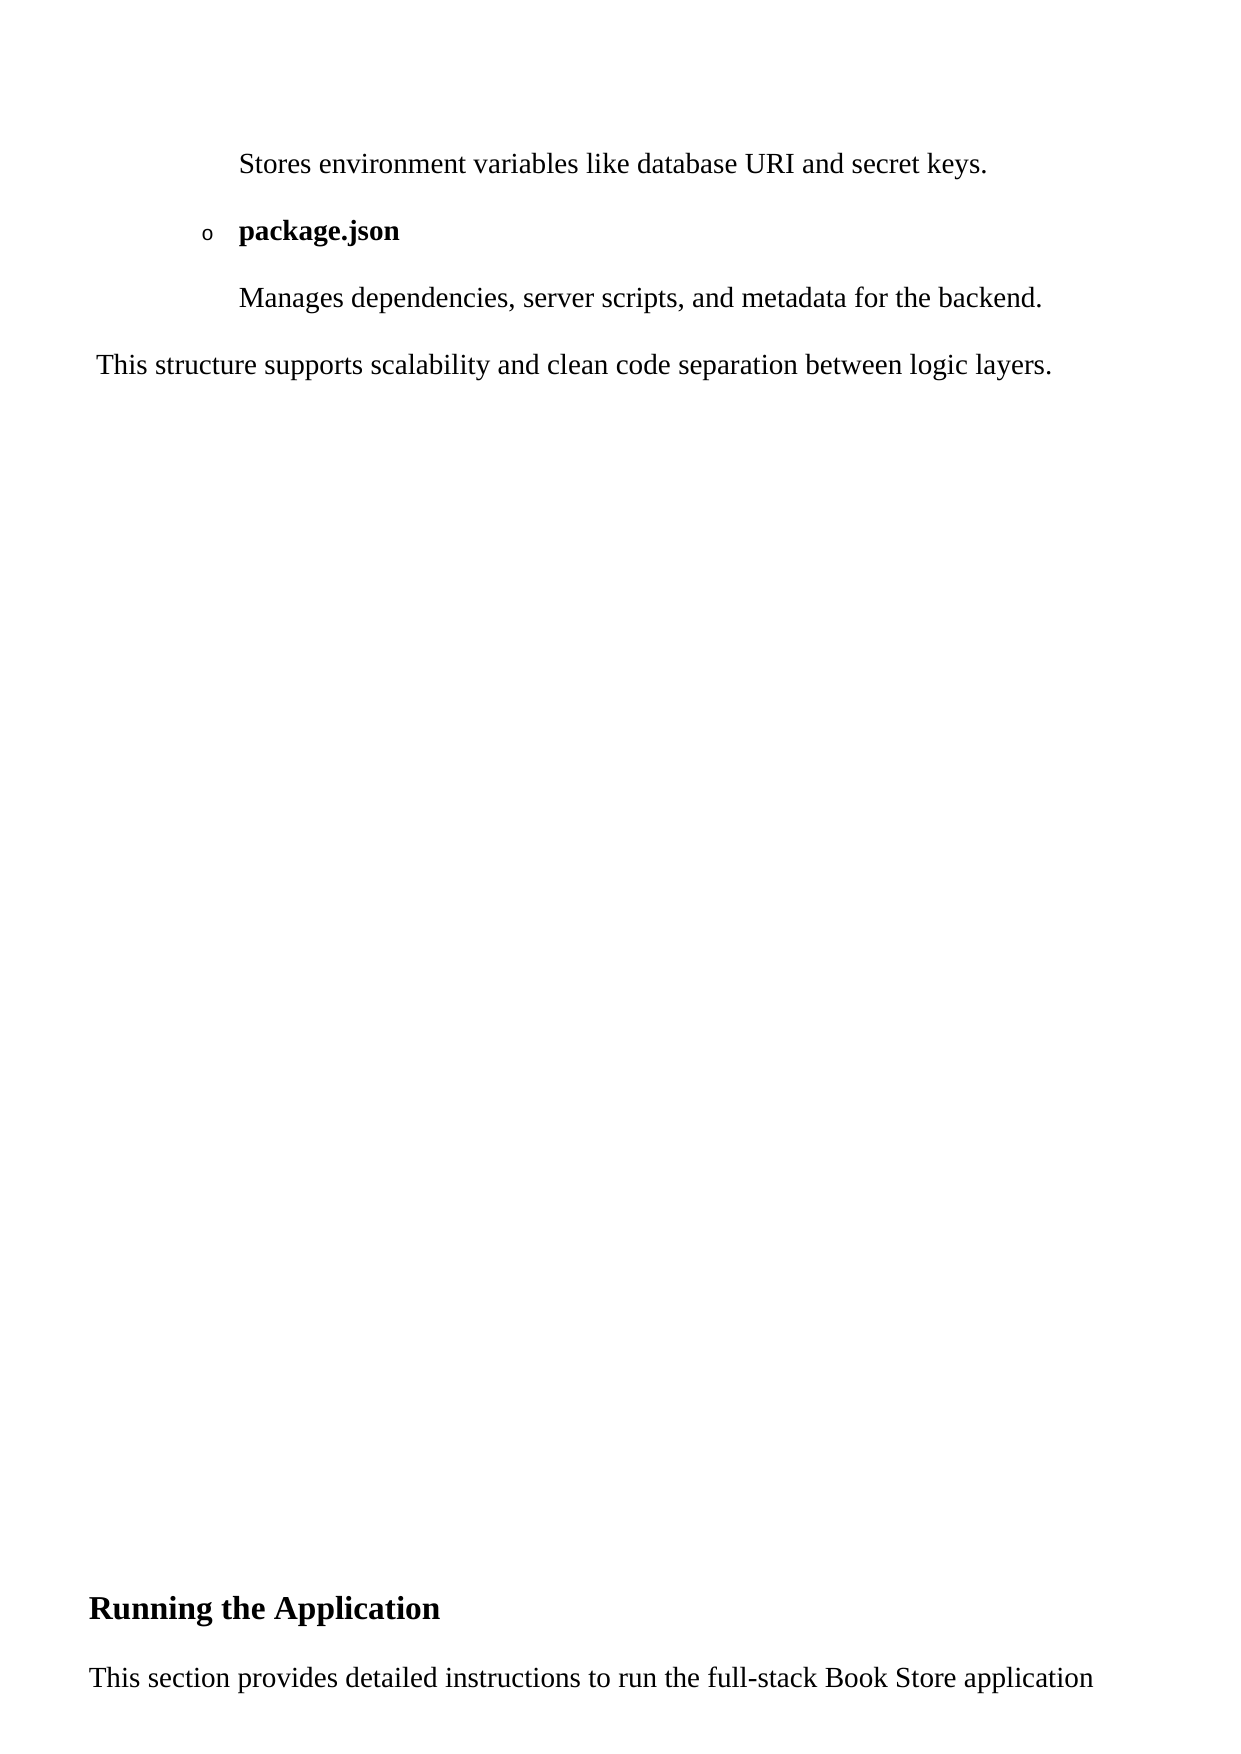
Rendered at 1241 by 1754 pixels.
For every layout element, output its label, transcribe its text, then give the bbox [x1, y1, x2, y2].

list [201, 146, 1152, 179]
text Running the Application [88, 1588, 1152, 1626]
text This structure supports scalability and clean code separation between logic layers. [88, 347, 1152, 381]
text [88, 1660, 1152, 1693]
list package.json Manages dependencies, server scripts, and metadata for the backend. [201, 213, 1152, 313]
